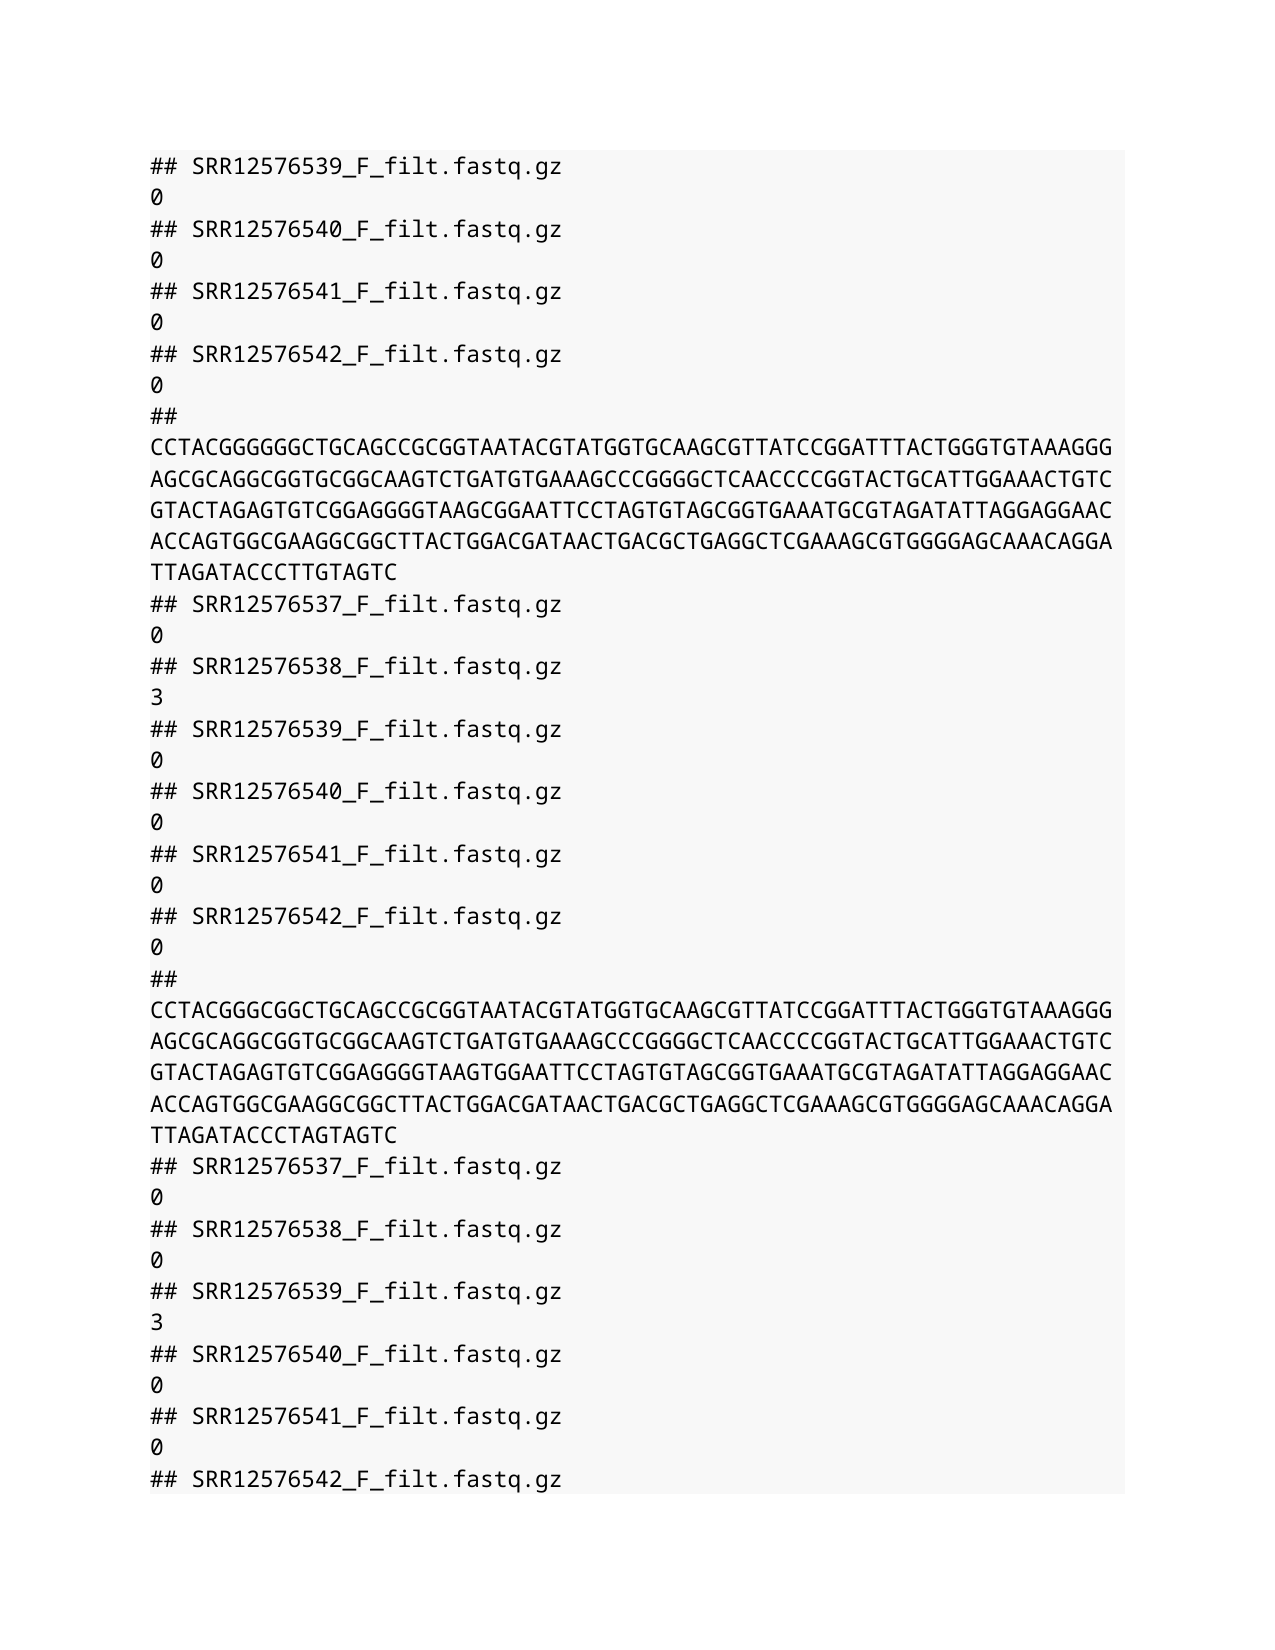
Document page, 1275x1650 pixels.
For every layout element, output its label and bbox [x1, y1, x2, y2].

text [150, 150, 1125, 1494]
